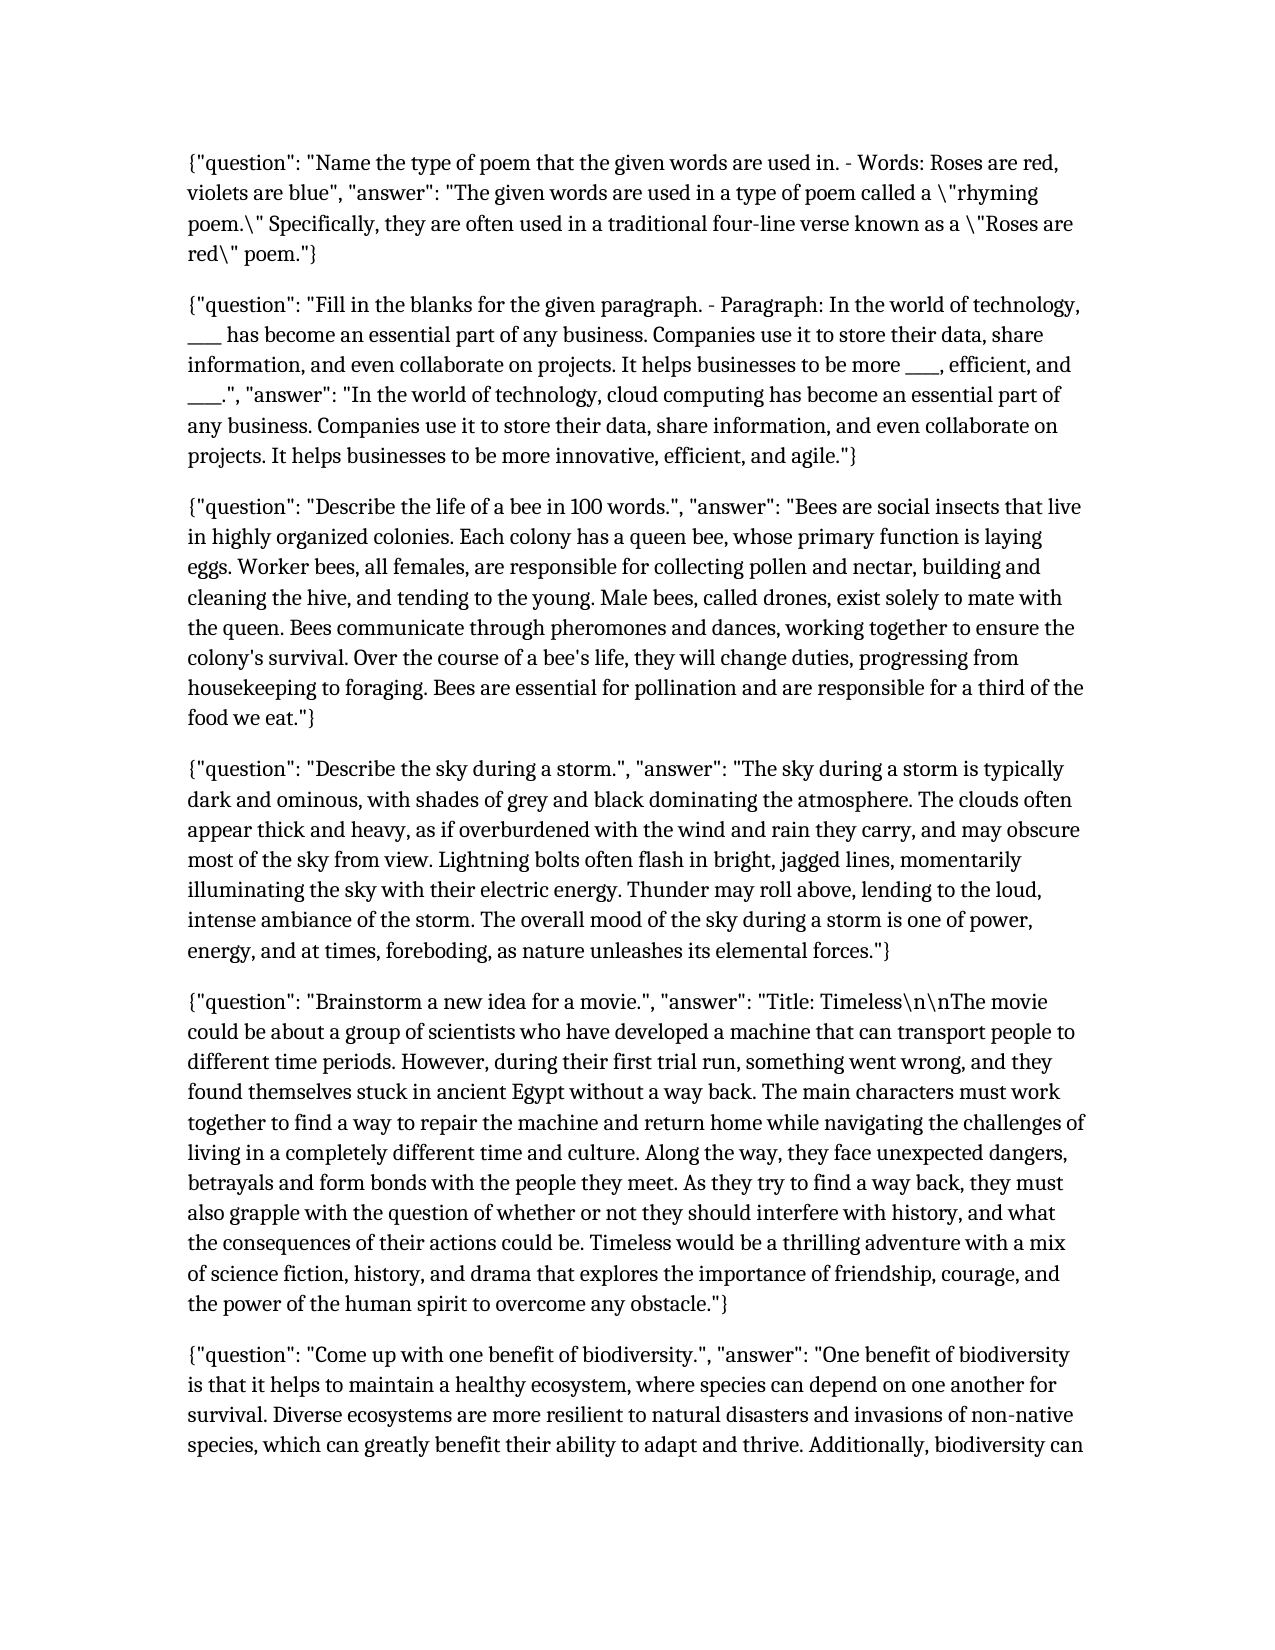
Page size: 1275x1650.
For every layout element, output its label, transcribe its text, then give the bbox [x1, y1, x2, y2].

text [187, 1342, 1087, 1459]
text {"question": "Fill in the blanks for the given paragraph. - Paragraph: In the world of technology, ____ has become an essential part of any business. Companies use it to store their data, share information, and even collaborate on projects. It helps businesses to be more ____, efficient, and ____.", "answer": "In the world of technology, cloud computing has become an essential part of any business. Companies use it to store their data, share information, and even collaborate on projects. It helps businesses to be more innovative, efficient, and agile."} [187, 292, 1087, 469]
text {"question": "Brainstorm a new idea for a movie.", "answer": "Title: Timeless\n\nThe movie could be about a group of scientists who have developed a machine that can transport people to different time periods. However, during their first trial run, something went wrong, and they found themselves stuck in ancient Egypt without a way back. The main characters must work together to find a way to repair the machine and return home while navigating the challenges of living in a completely different time and culture. Along the way, they face unexpected dangers, betrayals and form bonds with the people they meet. As they try to find a way back, they must also grapple with the question of whether or not they should interfere with history, and what the consequences of their actions could be. Timeless would be a thrilling adventure with a mix of science fiction, history, and drama that explores the importance of friendship, courage, and the power of the human spirit to overcome any obstacle."} [187, 988, 1087, 1317]
text {"question": "Describe the life of a bee in 100 words.", "answer": "Bees are social insects that live in highly organized colonies. Each colony has a queen bee, whose primary function is laying eggs. Worker bees, all females, are responsible for collecting pollen and nectar, building and cleaning the hive, and tending to the young. Male bees, called drones, exist solely to mate with the queen. Bees communicate through pheromones and dances, working together to ensure the colony's survival. Over the course of a bee's life, they will change duties, progressing from housekeeping to foraging. Bees are essential for pollination and are responsible for a third of the food we eat."} [187, 494, 1087, 732]
text {"question": "Describe the sky during a storm.", "answer": "The sky during a storm is typically dark and ominous, with shades of grey and black dominating the atmosphere. The clouds often appear thick and heavy, as if overburdened with the wind and rain they carry, and may obscure most of the sky from view. Lightning bolts often flash in bright, jagged lines, momentarily illuminating the sky with their electric energy. Thunder may roll above, lending to the loud, intense ambiance of the storm. The overall mood of the sky during a storm is one of power, energy, and at times, foreboding, as nature unleashes its elemental forces."} [187, 756, 1087, 964]
text {"question": "Name the type of poem that the given words are used in. - Words: Roses are red, violets are blue", "answer": "The given words are used in a type of poem called a \"rhyming poem.\" Specifically, they are often used in a traditional four-line verse known as a \"Roses are red\" poem."} [187, 150, 1087, 267]
